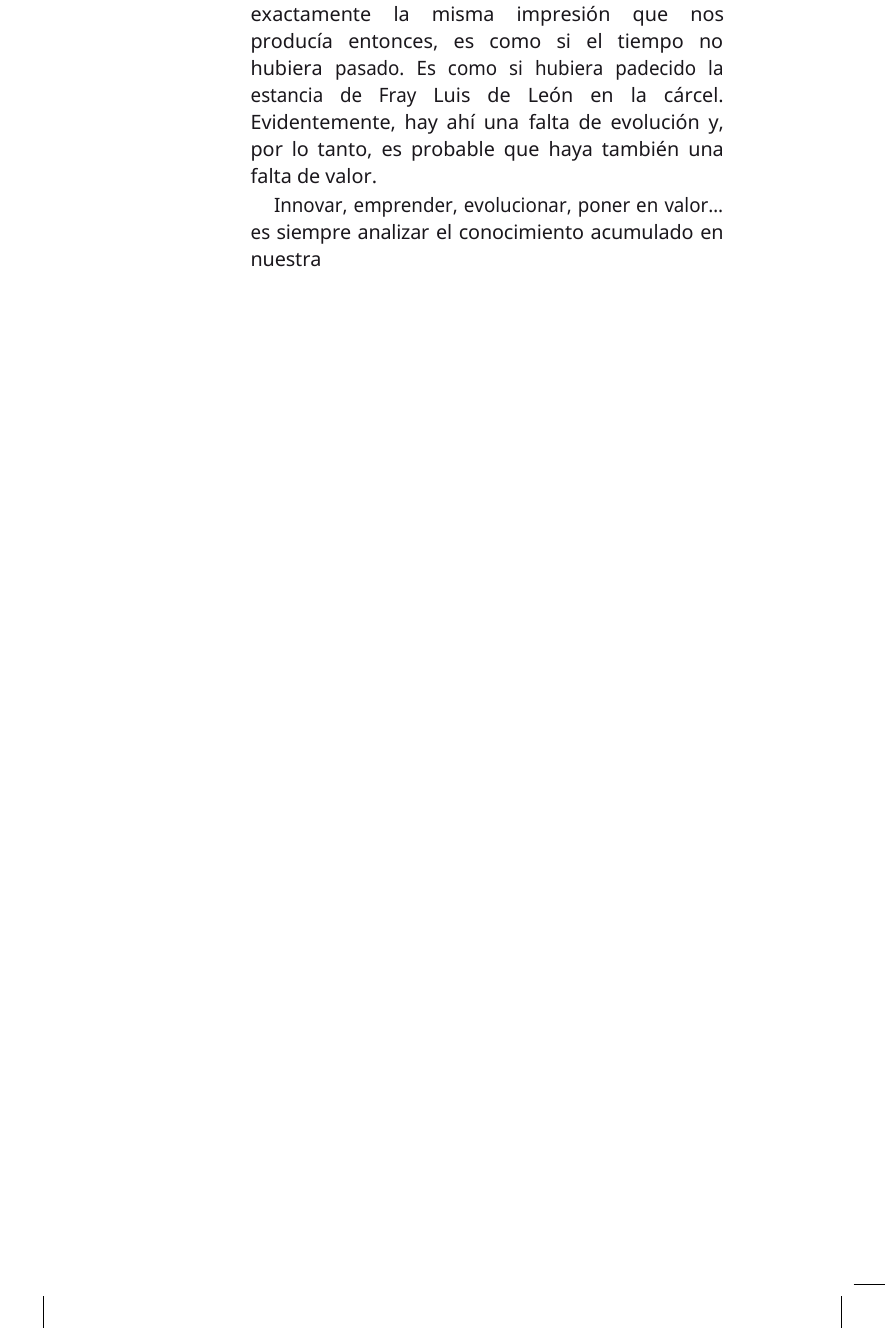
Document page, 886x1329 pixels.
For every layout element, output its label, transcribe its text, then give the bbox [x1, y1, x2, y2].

text Innovar, emprender, evolucionar, poner en valor… es siempre analizar el conocimiento acumulado en nuestra [250, 191, 724, 272]
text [250, 0, 724, 189]
